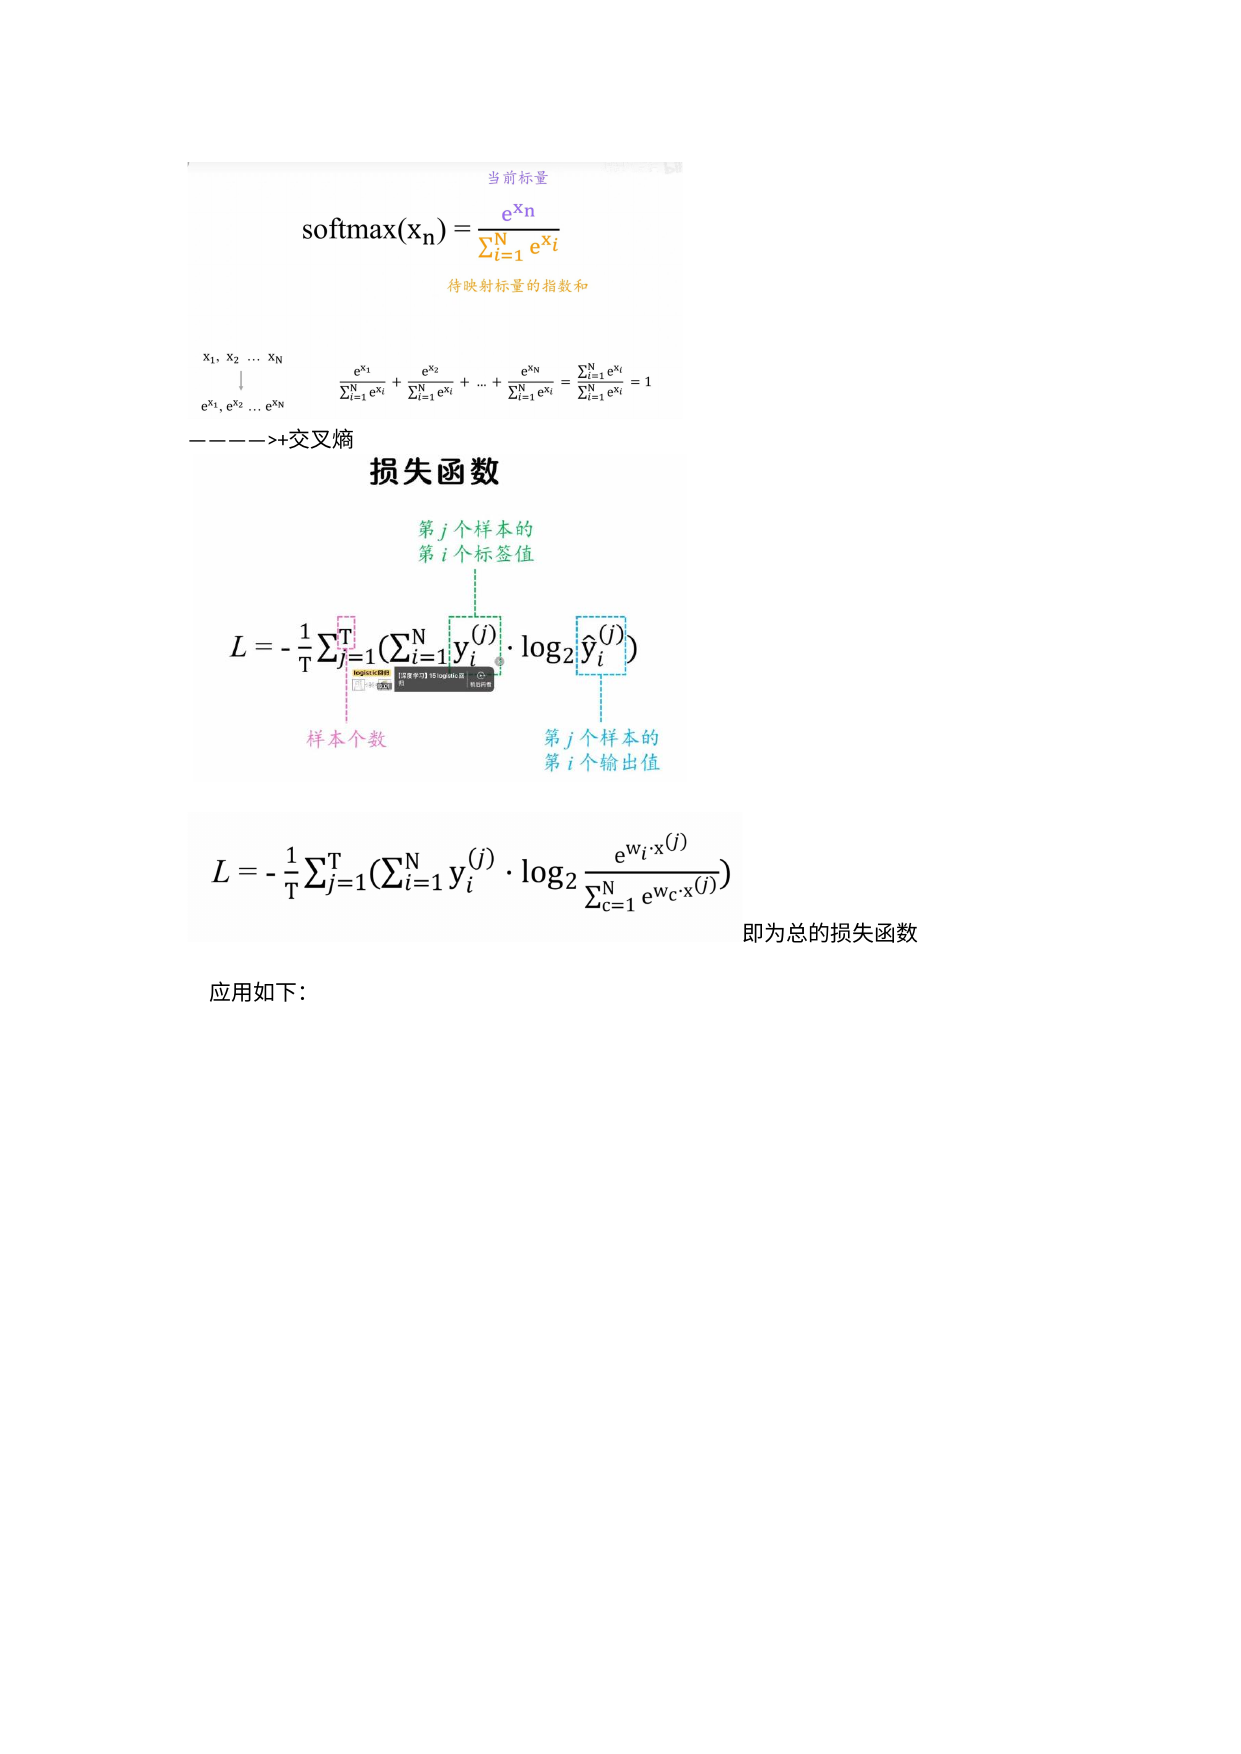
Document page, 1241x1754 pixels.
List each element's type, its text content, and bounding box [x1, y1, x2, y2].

list ————>+交叉熵 [187, 422, 1053, 454]
picture [187, 812, 743, 942]
list 应用如下： [187, 974, 1053, 1007]
picture [187, 162, 683, 419]
picture [192, 454, 688, 782]
